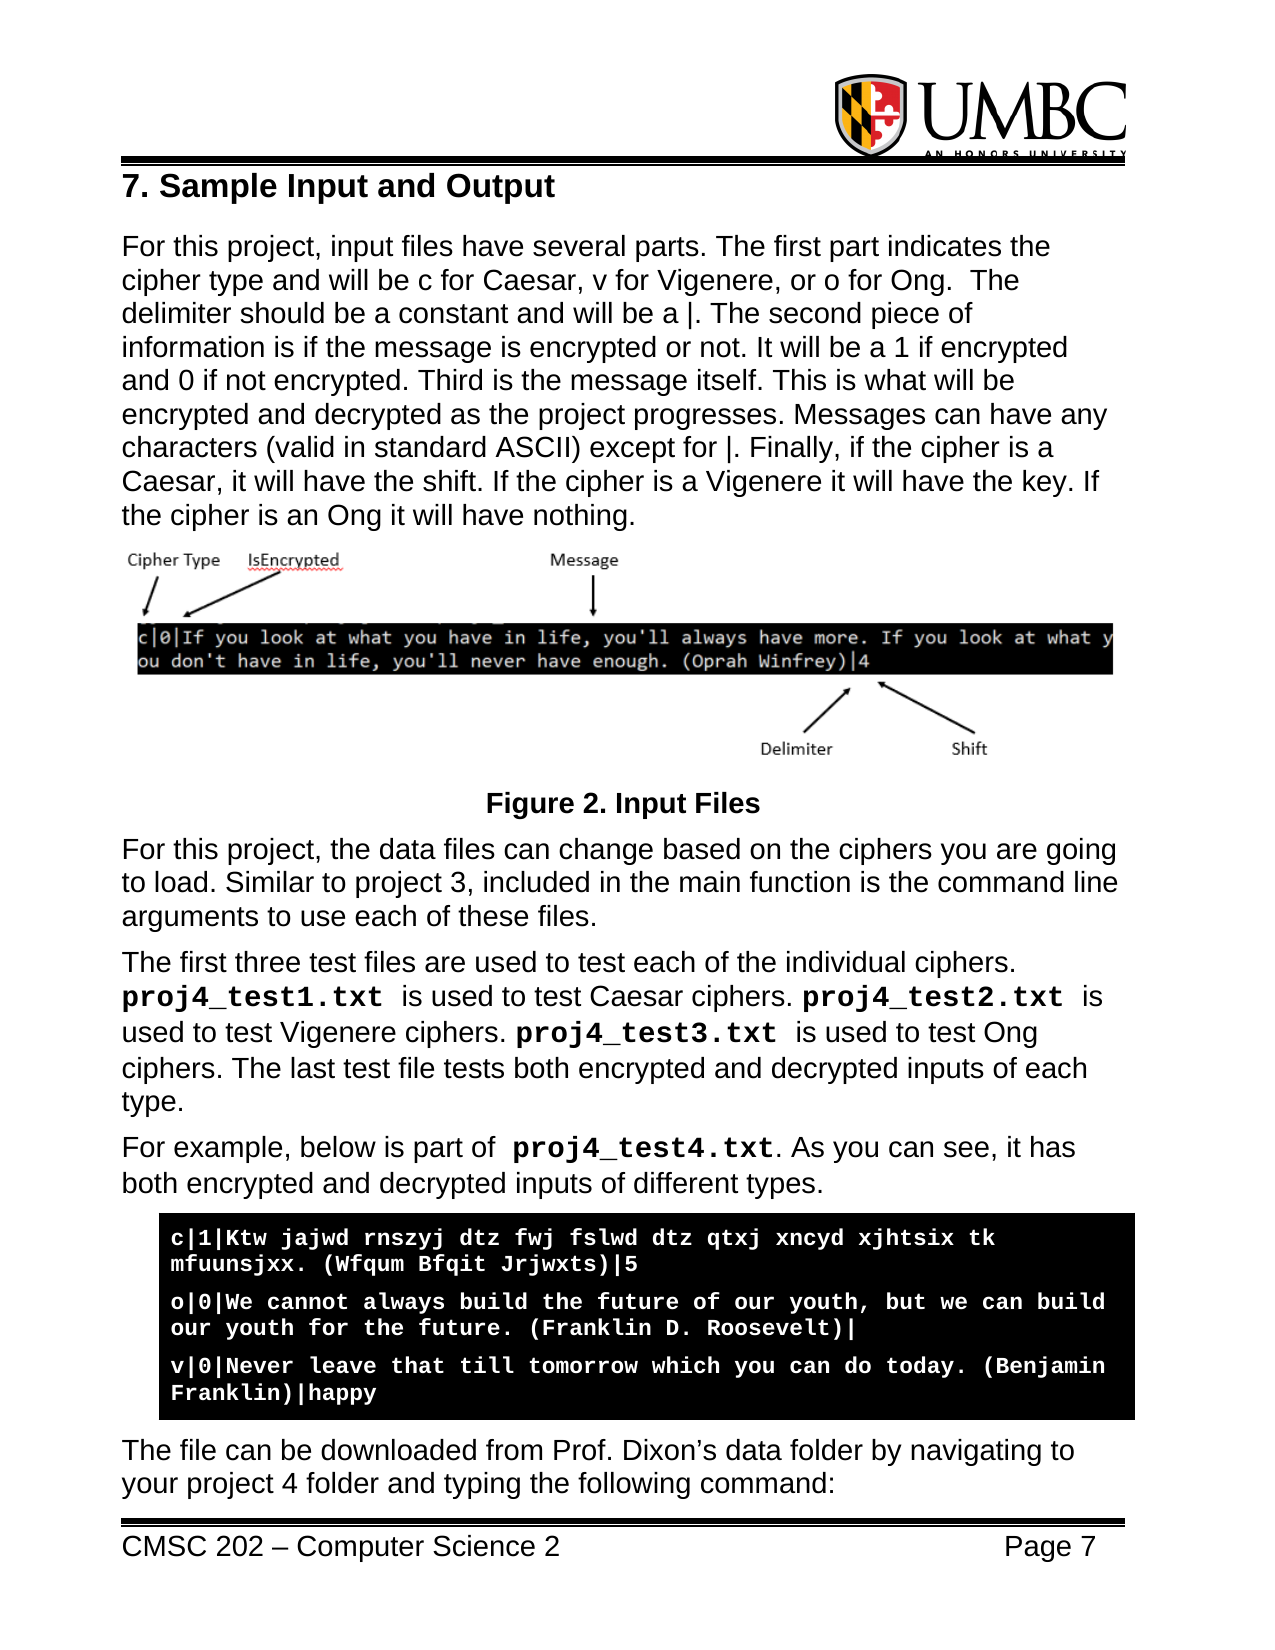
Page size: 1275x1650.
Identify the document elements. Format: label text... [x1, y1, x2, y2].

text The first three test files are used to test each of the individual ciphers. proj4_test1.txt is used to test Caesar ciphers. proj4_test2.txt is used to test Vigenere ciphers. proj4_test3.txt is used to test Ong ciphers. The last test file tests both encrypted and decrypted inputs of each type. [121, 945, 1125, 1118]
table_header c|1|Ktw jajwd rnszyj dtz fwj fslwd dtz qtxj xncyd xjhtsix tk mfuunsjxx. (Wfqum Bfqit Jrjwxts)|5 o|0|We cannot always build the future of our youth, but we can build our youth for the future. (Franklin D. Roosevelt)| v|0|Never leave that till tomorrow which you can do today. (Benjamin Franklin)|happy [160, 1214, 1134, 1419]
subtitle Sample Input and Output [121, 166, 1125, 204]
text For this project, the data files can change based on the ciphers you are going to load. Similar to project 3, included in the main function is the command line arguments to use each of these files. [121, 832, 1125, 932]
text For this project, input files have several parts. The first part indicates the cipher type and will be c for Caesar, v for Vigenere, or o for Ong. The delimiter should be a constant and will be a |. The second piece of information is if the message is encrypted or not. It will be a 1 if encrypted and 0 if not encrypted. Third is the message itself. This is what will be encrypted and decrypted as the project progresses. Messages can have any characters (valid in standard ASCII) except for |. Finally, if the cipher is a Caesar, it will have the shift. If the cipher is a Vigenere it will have the key. If the cipher is an Ong it will have nothing. [121, 229, 1125, 531]
text For example, below is part of proj4_test4.txt. As you can see, it has both encrypted and decrypted inputs of different types. [121, 1130, 1125, 1200]
picture [121, 543, 1125, 774]
text Figure 2. Input Files [121, 786, 1125, 819]
picture [835, 74, 1126, 157]
text The file can be downloaded from Prof. Dixon’s data folder by navigating to your project 4 folder and typing the following command: [121, 1433, 1125, 1500]
